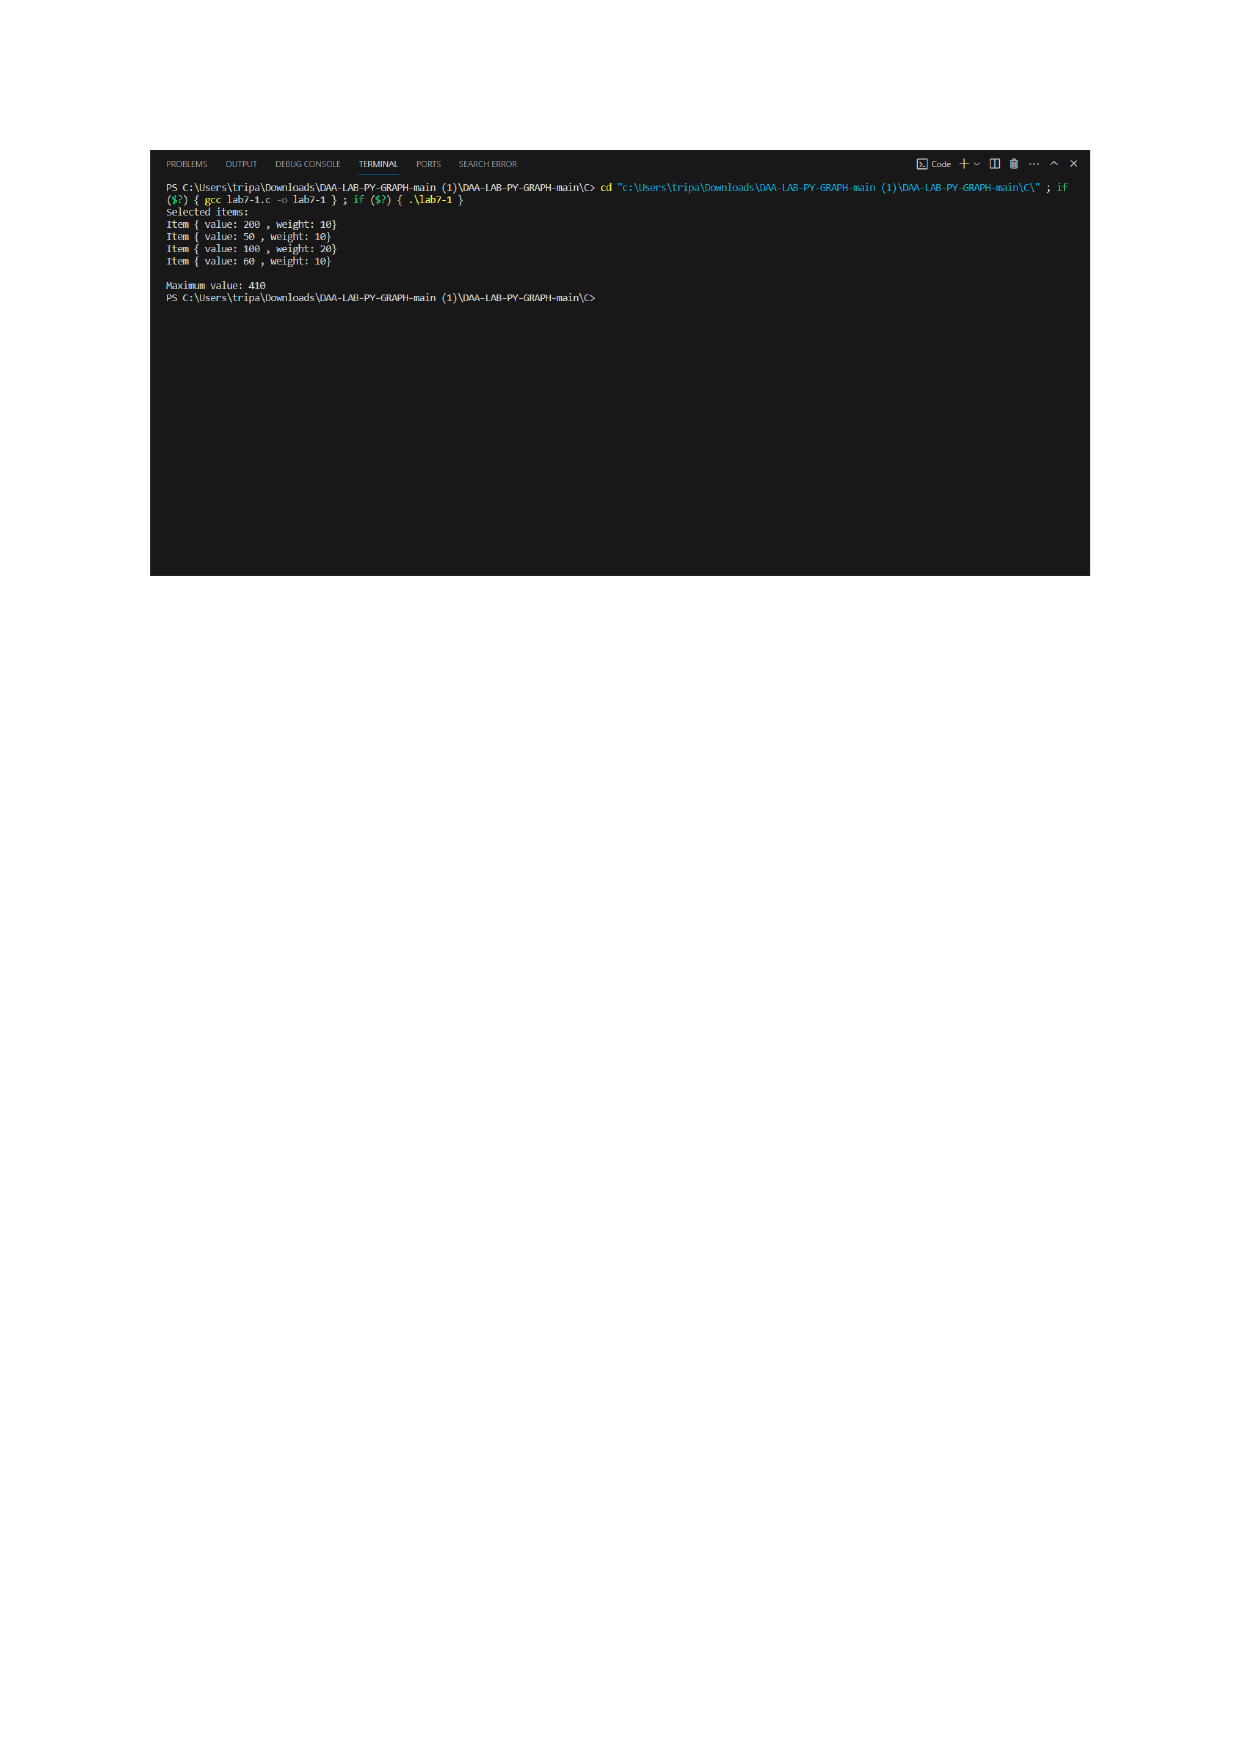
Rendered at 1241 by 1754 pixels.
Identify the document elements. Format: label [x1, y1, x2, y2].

picture [150, 150, 1091, 576]
